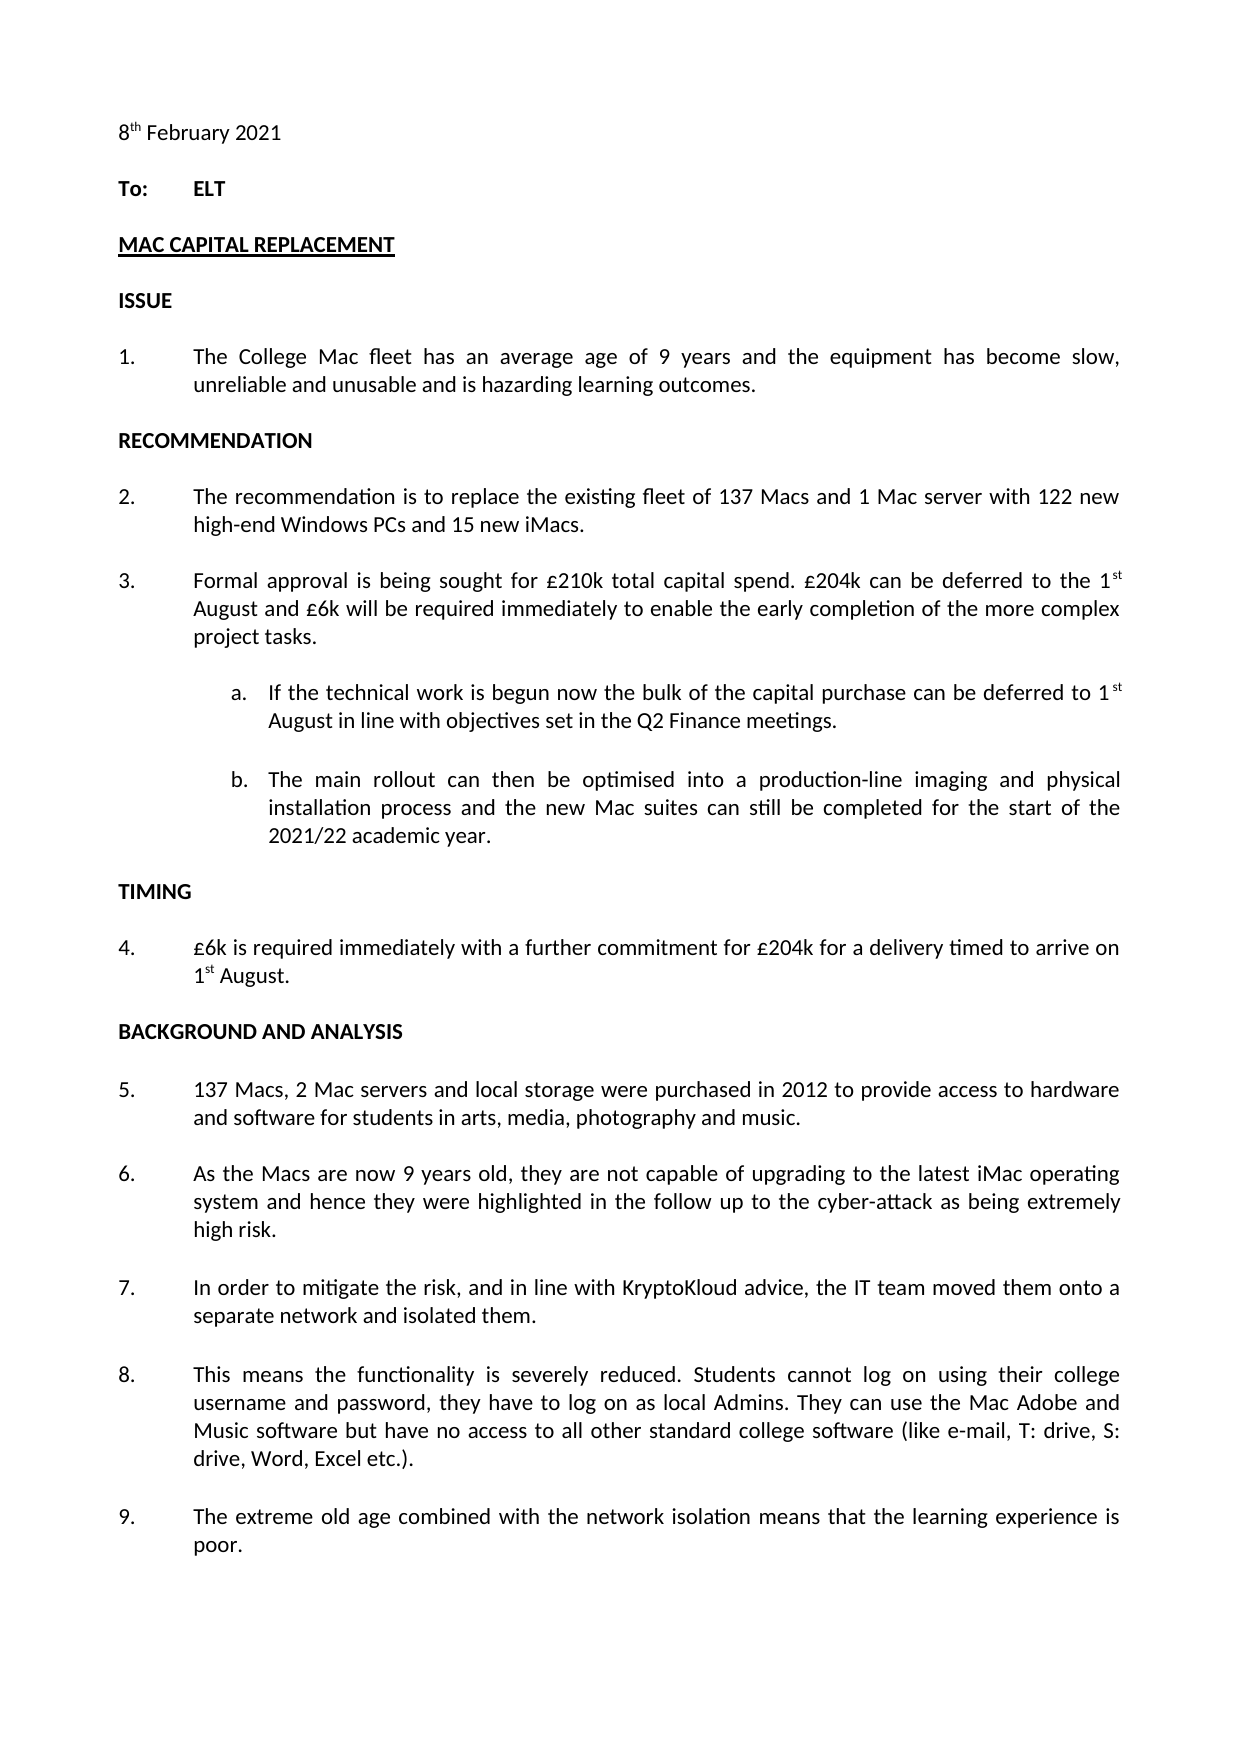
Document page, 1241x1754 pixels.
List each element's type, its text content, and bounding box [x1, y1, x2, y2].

list The College Mac fleet has an average age of 9 years and the equipment has become slow, unreliable and unusable and is hazarding learning outcomes. [118, 342, 1122, 398]
list This means the functionality is severely reduced. Students cannot log on using their college username and password, they have to log on as local Admins. They can use the Mac Adobe and Music software but have no access to all other standard college software (like e-mail, T: drive, S: drive, Word, Excel etc.). [118, 1360, 1122, 1472]
list In order to mitigate the risk, and in line with KryptoKloud advice, the IT team moved them onto a separate network and isolated them. [118, 1273, 1122, 1329]
subtitle TIMING [118, 877, 1122, 905]
subtitle RECOMMENDATION [118, 426, 1122, 454]
list The recommendation is to replace the existing fleet of 137 Macs and 1 Mac server with 122 new high-end Windows PCs and 15 new iMacs. [118, 482, 1122, 538]
subtitle MAC CAPITAL REPLACEMENT [118, 230, 1122, 258]
text 8th February 2021 [118, 118, 1122, 146]
list The extreme old age combined with the network isolation means that the learning experience is poor. [118, 1502, 1122, 1558]
list If the technical work is begun now the bulk of the capital purchase can be deferred to 1st August in line with objectives set in the Q2 Finance meetings. [231, 678, 1122, 734]
list As the Macs are now 9 years old, they are not capable of upgrading to the latest iMac operating system and hence they were highlighted in the follow up to the cyber-attack as being extremely high risk. [118, 1159, 1122, 1243]
list Formal approval is being sought for £210k total capital spend. £204k can be deferred to the 1st August and £6k will be required immediately to enable the early completion of the more complex project tasks. [118, 566, 1122, 651]
list The main rollout can then be optimised into a production-line imaging and physical installation process and the new Mac suites can still be completed for the start of the 2021/22 academic year. [231, 765, 1122, 849]
subtitle BACKGROUND AND ANALYSIS [118, 1017, 1122, 1045]
text To: ELT [118, 174, 1122, 202]
list £6k is required immediately with a further commitment for £204k for a delivery timed to arrive on 1st August. [118, 933, 1122, 989]
list 137 Macs, 2 Mac servers and local storage were purchased in 2012 to provide access to hardware and software for students in arts, media, photography and music. [118, 1075, 1122, 1131]
subtitle ISSUE [118, 286, 1122, 314]
